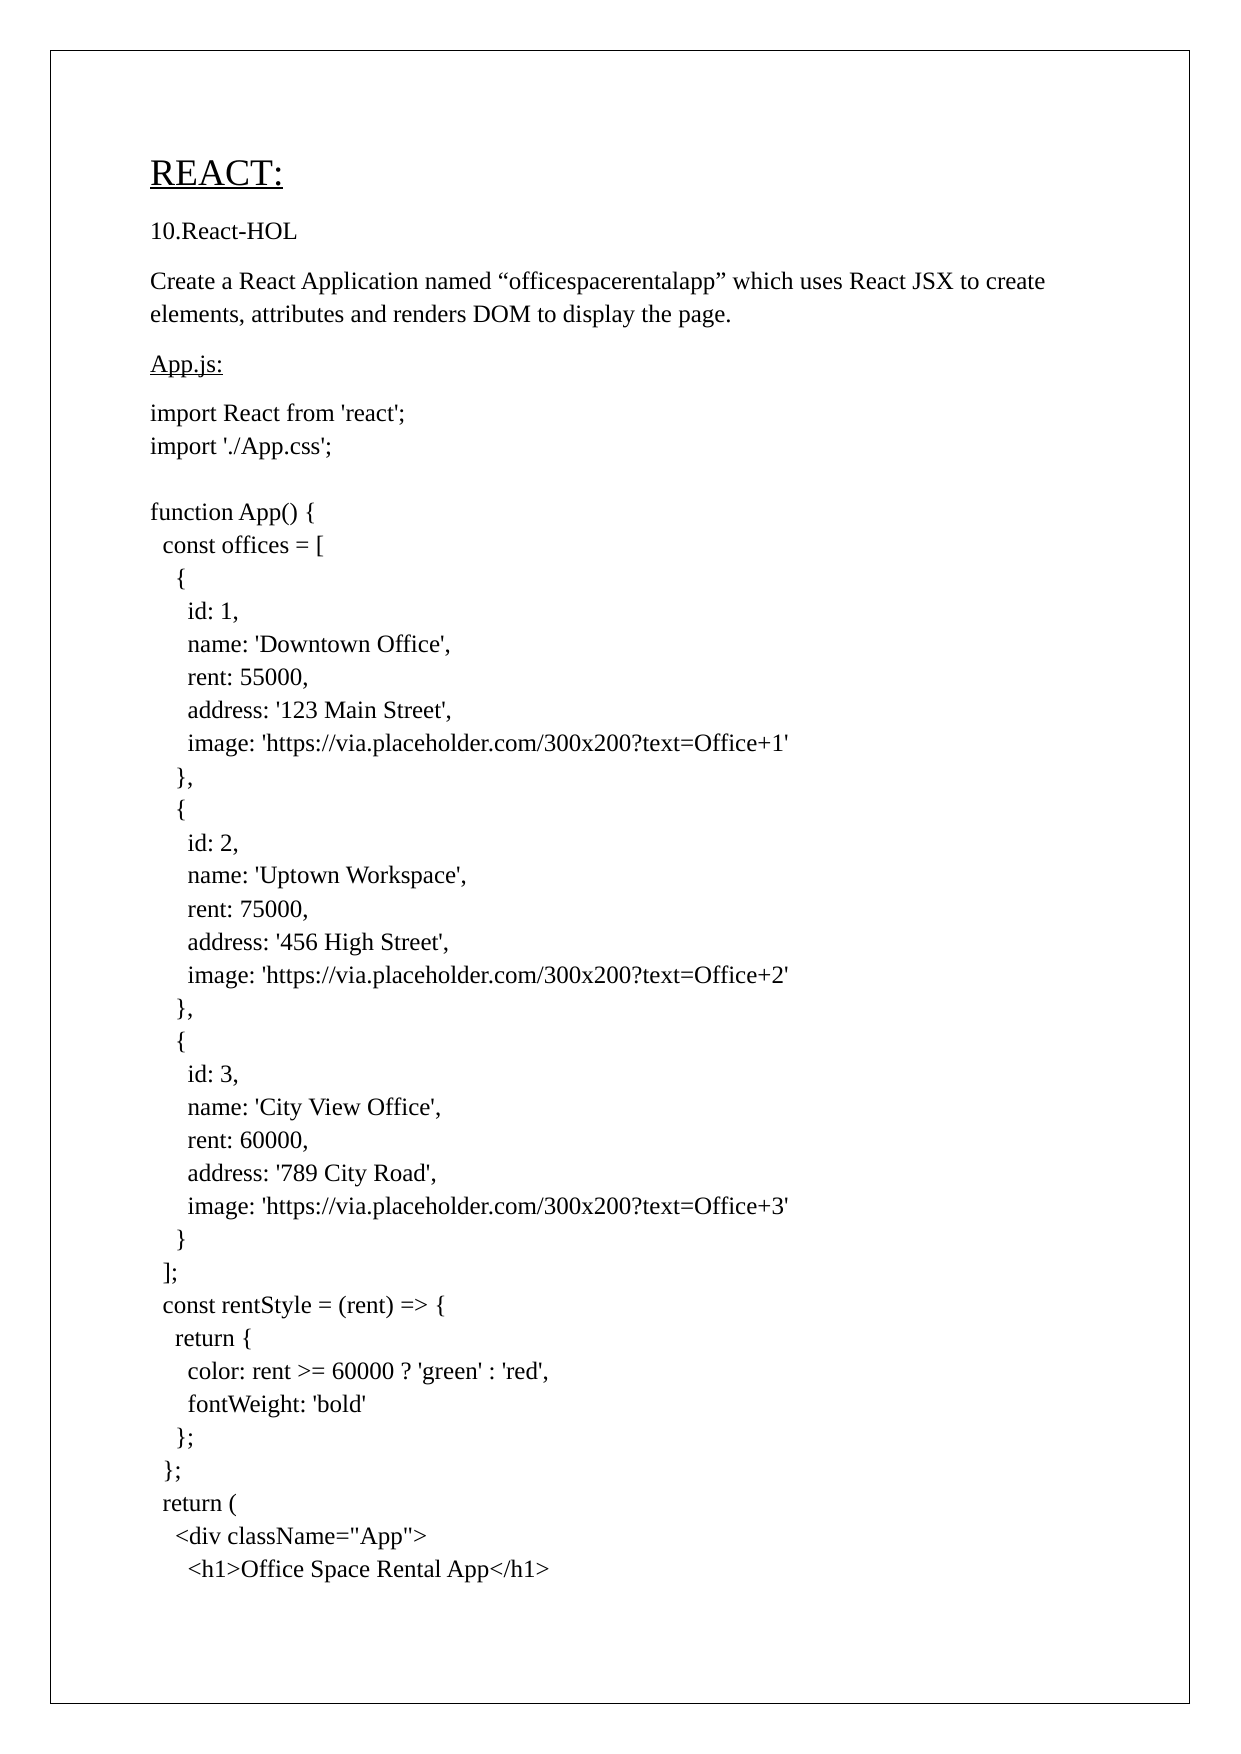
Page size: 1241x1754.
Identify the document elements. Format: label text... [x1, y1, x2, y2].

text ]; [150, 1257, 1090, 1286]
text const rentStyle = (rent) => { [150, 1290, 1090, 1319]
text id: 2, [150, 828, 1090, 856]
text fontWeight: 'bold' [150, 1389, 1090, 1418]
text const offices = [ [150, 530, 1090, 559]
text image: 'https://via.placeholder.com/300x200?text=Office+1' [150, 728, 1090, 757]
text 10.React-HOL [150, 216, 1090, 245]
text address: '789 City Road', [150, 1158, 1090, 1187]
text rent: 75000, [150, 894, 1090, 922]
text function App() { [150, 497, 1090, 526]
text address: '123 Main Street', [150, 696, 1090, 724]
text image: 'https://via.placeholder.com/300x200?text=Office+3' [150, 1191, 1090, 1219]
text import './App.css'; [150, 431, 1090, 460]
text rent: 60000, [150, 1125, 1090, 1153]
text name: 'Downtown Office', [150, 629, 1090, 658]
text }; [150, 1455, 1090, 1484]
text }; [150, 1422, 1090, 1451]
text { [150, 1026, 1090, 1054]
text <div className="App"> [150, 1521, 1090, 1550]
text <h1>Office Space Rental App</h1> [150, 1554, 1090, 1583]
text id: 3, [150, 1059, 1090, 1087]
text import React from 'react'; [150, 398, 1090, 427]
text return { [150, 1323, 1090, 1352]
text Create a React Application named “officespacerentalapp” which uses React JSX to create elements, attributes and renders DOM to display the page. [150, 266, 1090, 328]
text color: rent >= 60000 ? 'green' : 'red', [150, 1356, 1090, 1385]
text image: 'https://via.placeholder.com/300x200?text=Office+2' [150, 960, 1090, 988]
text { [150, 563, 1090, 592]
text address: '456 High Street', [150, 927, 1090, 955]
text App.js: [150, 349, 1090, 377]
text rent: 55000, [150, 662, 1090, 691]
text id: 1, [150, 596, 1090, 625]
text }, [150, 993, 1090, 1021]
text name: 'Uptown Workspace', [150, 861, 1090, 889]
text } [150, 1224, 1090, 1253]
text }, [150, 762, 1090, 790]
text return ( [150, 1488, 1090, 1517]
text { [150, 794, 1090, 823]
text name: 'City View Office', [150, 1092, 1090, 1121]
text REACT: [150, 150, 1090, 193]
